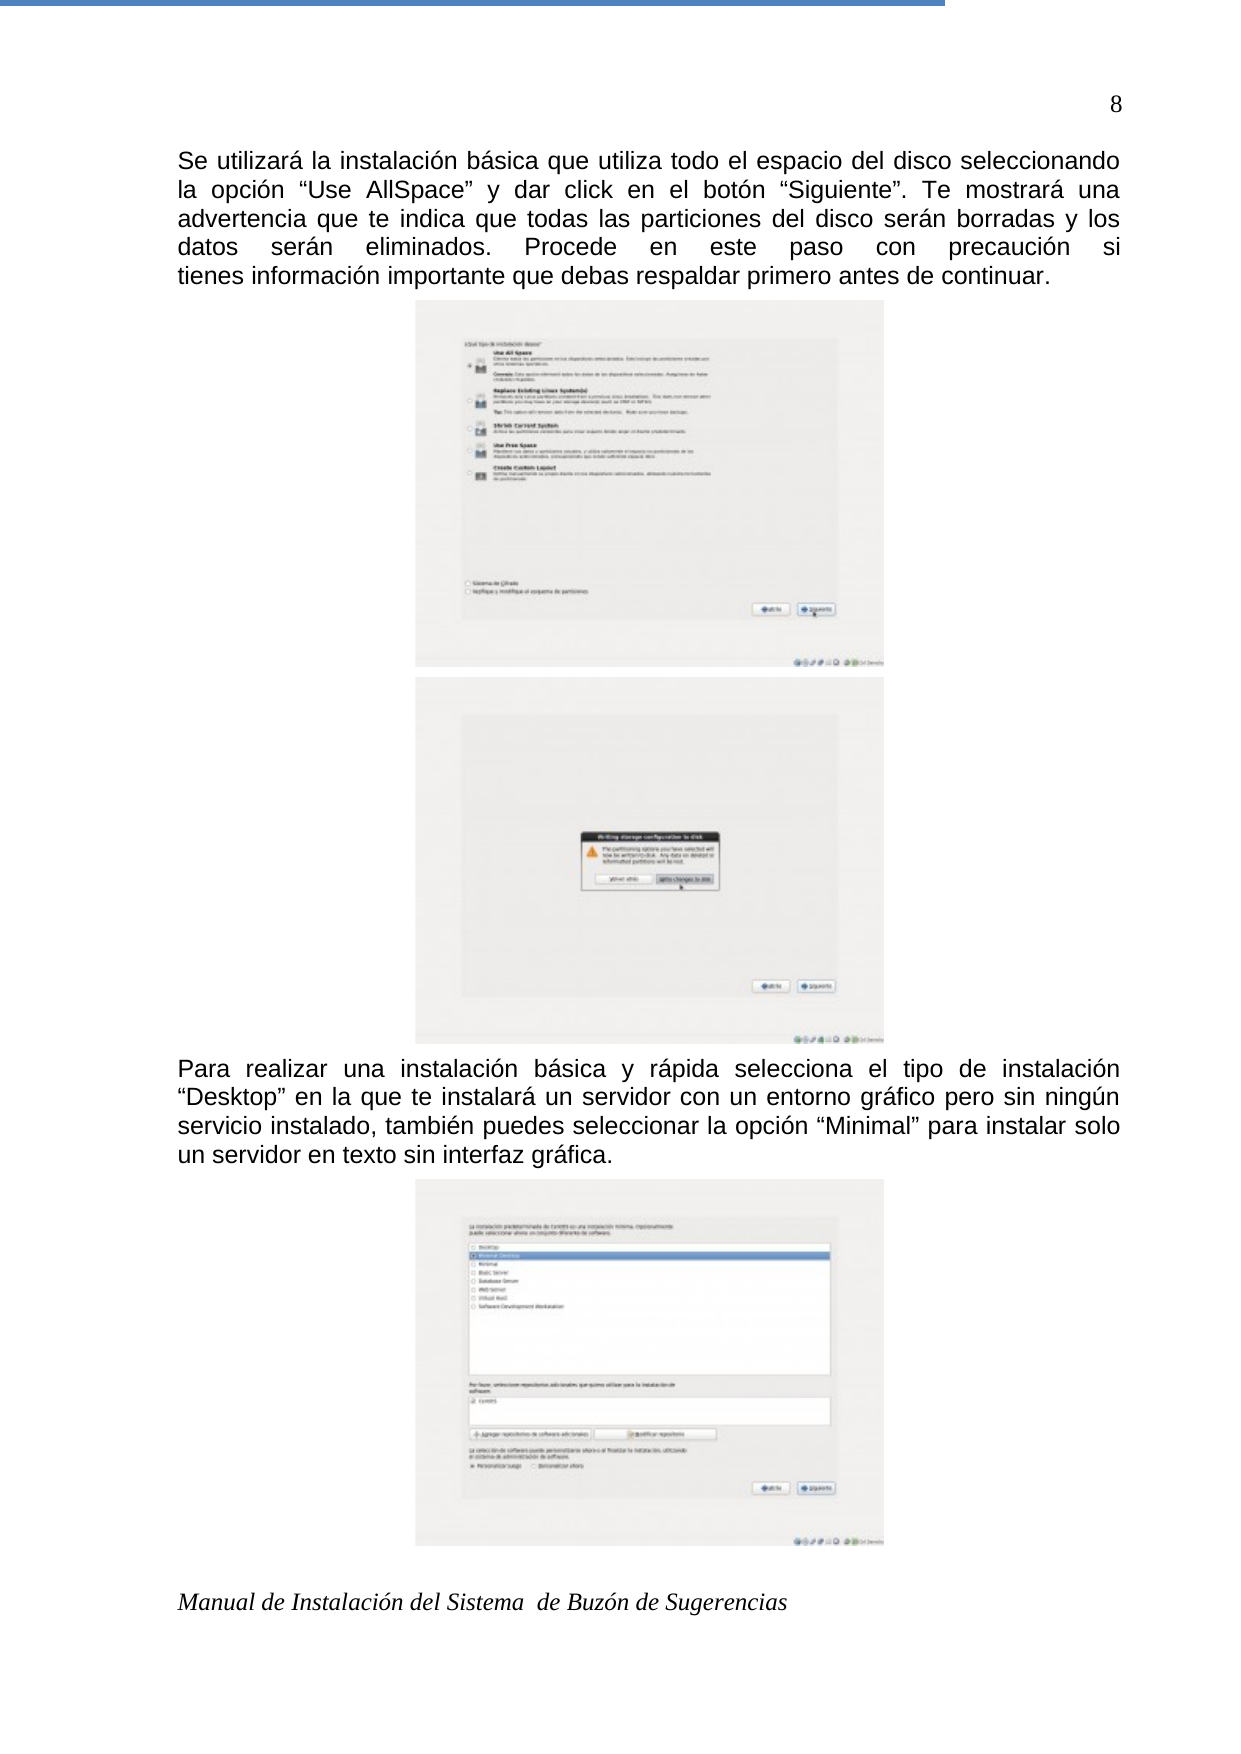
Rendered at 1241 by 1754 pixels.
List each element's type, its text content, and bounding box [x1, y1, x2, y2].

picture [415, 300, 884, 667]
text Para realizar una instalación básica y rápida selecciona el tipo de instalación “Desktop” en la que te instalará un servidor con un entorno gráfico pero sin ningún servicio instalado, también puedes seleccionar la opción “Minimal” para instalar solo un servidor en texto sin interfaz gráfica. [177, 1054, 1122, 1169]
picture [415, 1179, 884, 1546]
text Se utilizará la instalación básica que utiliza todo el espacio del disco seleccionando la opción “Use AllSpace” y dar click en el botón “Siguiente”. Te mostrará una advertencia que te indica que todas las particiones del disco serán borradas y los datos serán eliminados. Procede en este paso con precaución si tienes información importante que debas respaldar primero antes de continuar. [177, 146, 1122, 290]
picture [415, 677, 884, 1044]
